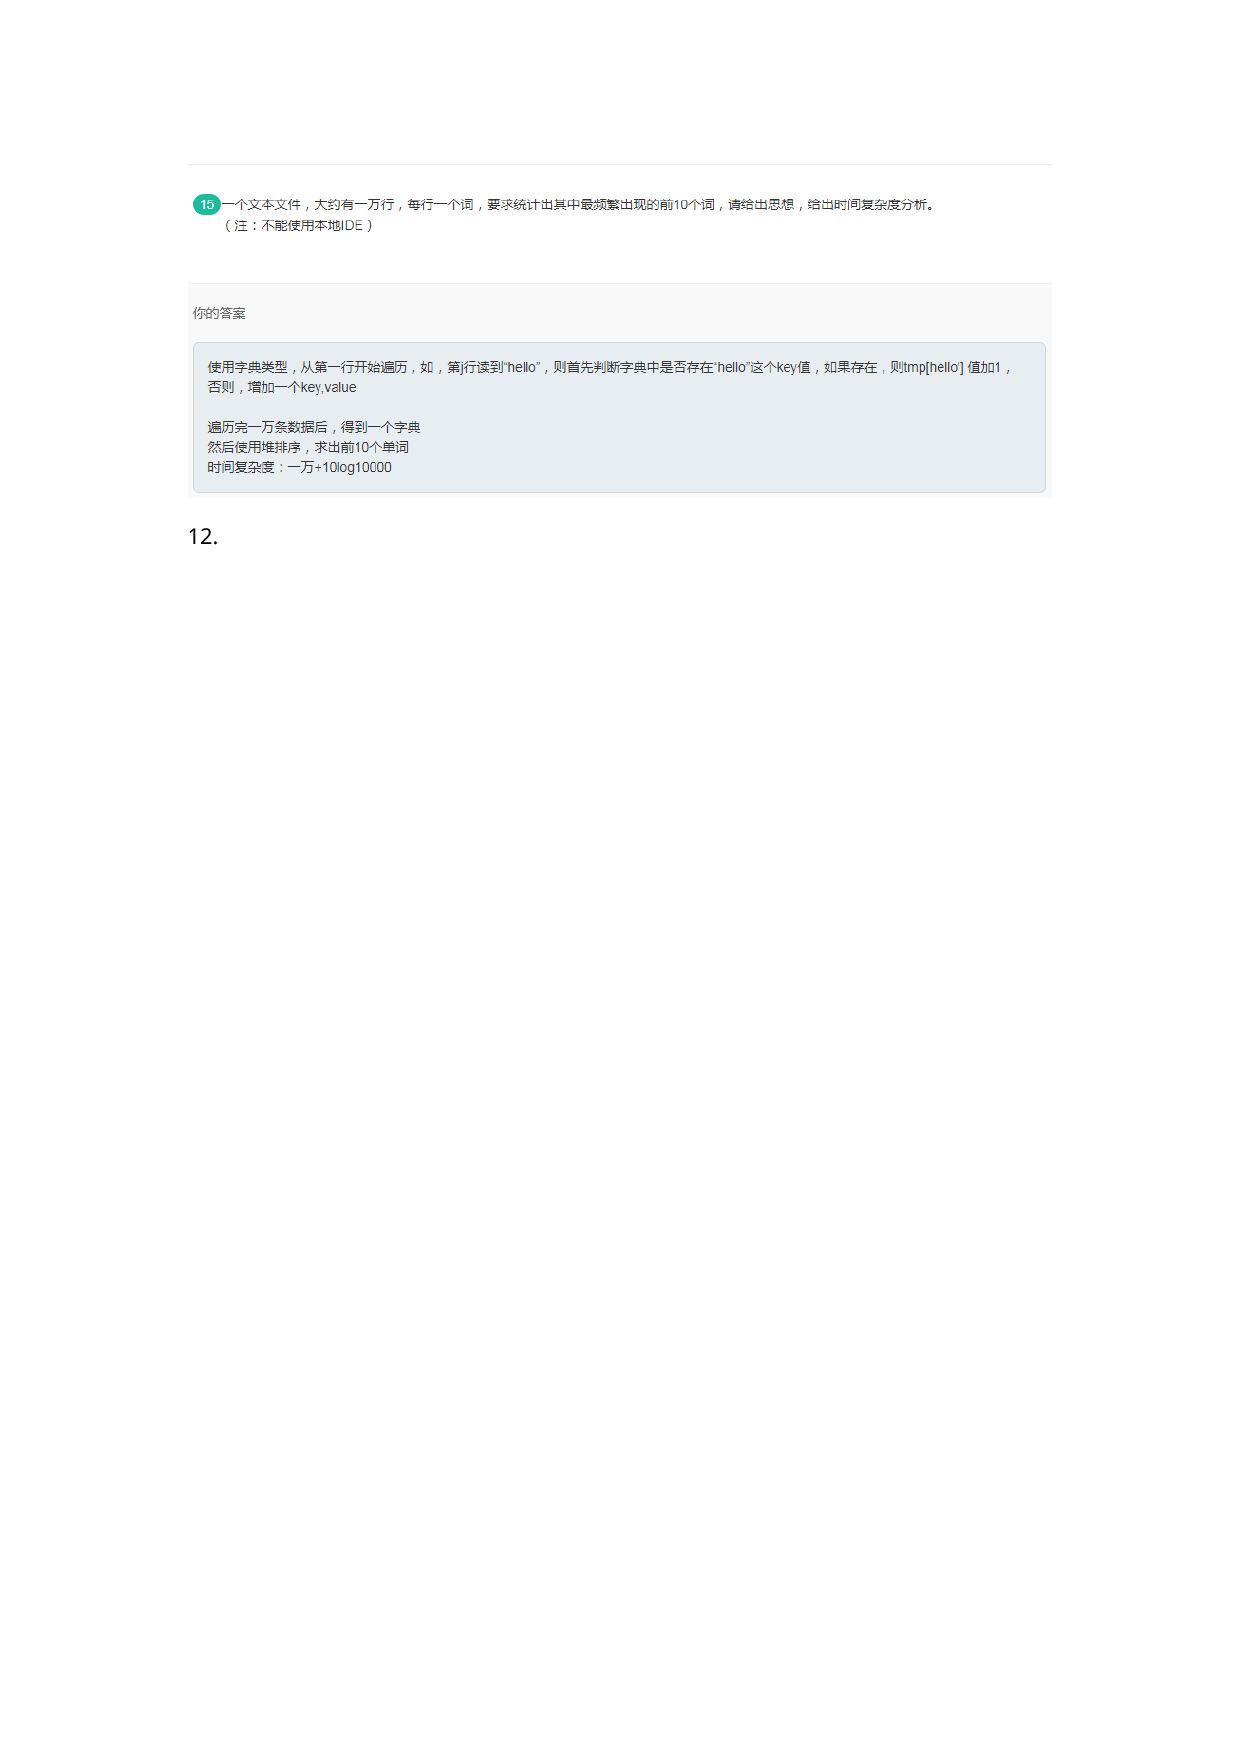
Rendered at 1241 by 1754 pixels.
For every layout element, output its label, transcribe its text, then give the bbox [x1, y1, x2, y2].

picture [187, 162, 1053, 498]
text 12. [187, 519, 1053, 552]
